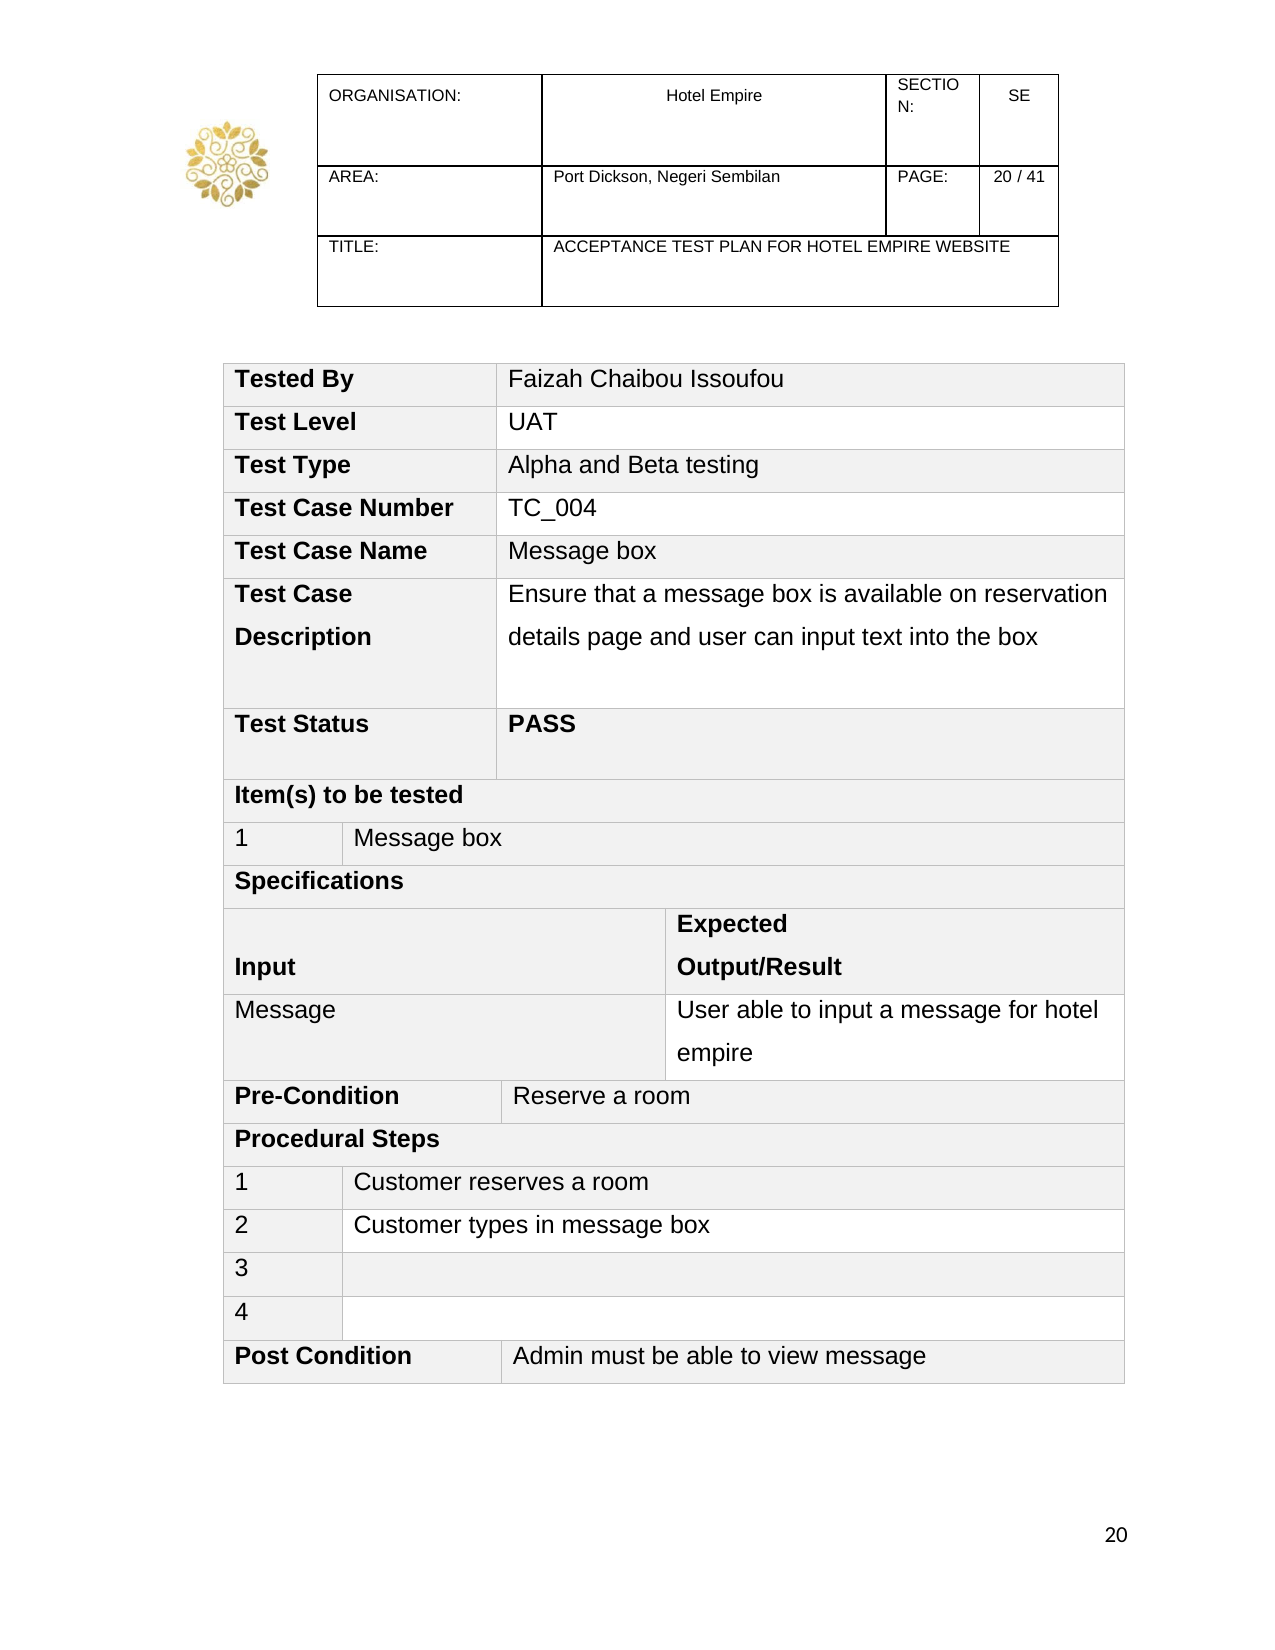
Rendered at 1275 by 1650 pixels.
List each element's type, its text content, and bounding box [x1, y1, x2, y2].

table_cell Message box [343, 823, 1124, 865]
table_cell 1 [224, 823, 342, 865]
table_cell Post Condition [224, 1341, 501, 1383]
picture [170, 109, 282, 221]
table_header Faizah Chaibou Issoufou [497, 364, 1124, 406]
table_cell Test Status [224, 709, 496, 779]
table_cell Item(s) to be tested [224, 780, 1124, 822]
table_cell User able to input a message for hotel empire [666, 995, 1124, 1080]
table_cell 1 [224, 1167, 342, 1209]
table_cell Procedural Steps [224, 1124, 1124, 1166]
table_cell Message [224, 995, 665, 1080]
table_cell TC_004 [497, 493, 1124, 535]
table_cell Test Case Name [224, 536, 496, 578]
table_cell Admin must be able to view message [502, 1341, 1124, 1383]
table_cell Test Level [224, 407, 496, 449]
table_cell Customer reserves a room [343, 1167, 1124, 1209]
table_cell 3 [224, 1253, 342, 1296]
table_cell Test Case Number [224, 493, 496, 535]
table_cell 4 [224, 1297, 342, 1340]
table_cell Pre-Condition [224, 1081, 501, 1123]
table_cell Test Type [224, 450, 496, 492]
table_cell [343, 1297, 1124, 1340]
table_cell Test Case Description [224, 579, 496, 708]
table_cell Alpha and Beta testing [497, 450, 1124, 492]
table_cell Specifications [224, 866, 1124, 908]
table_cell Message box [497, 536, 1124, 578]
table_cell Expected Output/Result [666, 909, 1124, 994]
table_cell Reserve a room [502, 1081, 1124, 1123]
table_cell PASS [497, 709, 1124, 779]
table_cell [343, 1253, 1124, 1296]
table_cell 2 [224, 1210, 342, 1252]
table_cell Input [224, 909, 665, 994]
table_header Tested By [224, 364, 496, 406]
table_cell Customer types in message box [343, 1210, 1124, 1252]
table_cell Ensure that a message box is available on reservation details page and user can input text into the box [497, 579, 1124, 708]
table_cell UAT [497, 407, 1124, 449]
